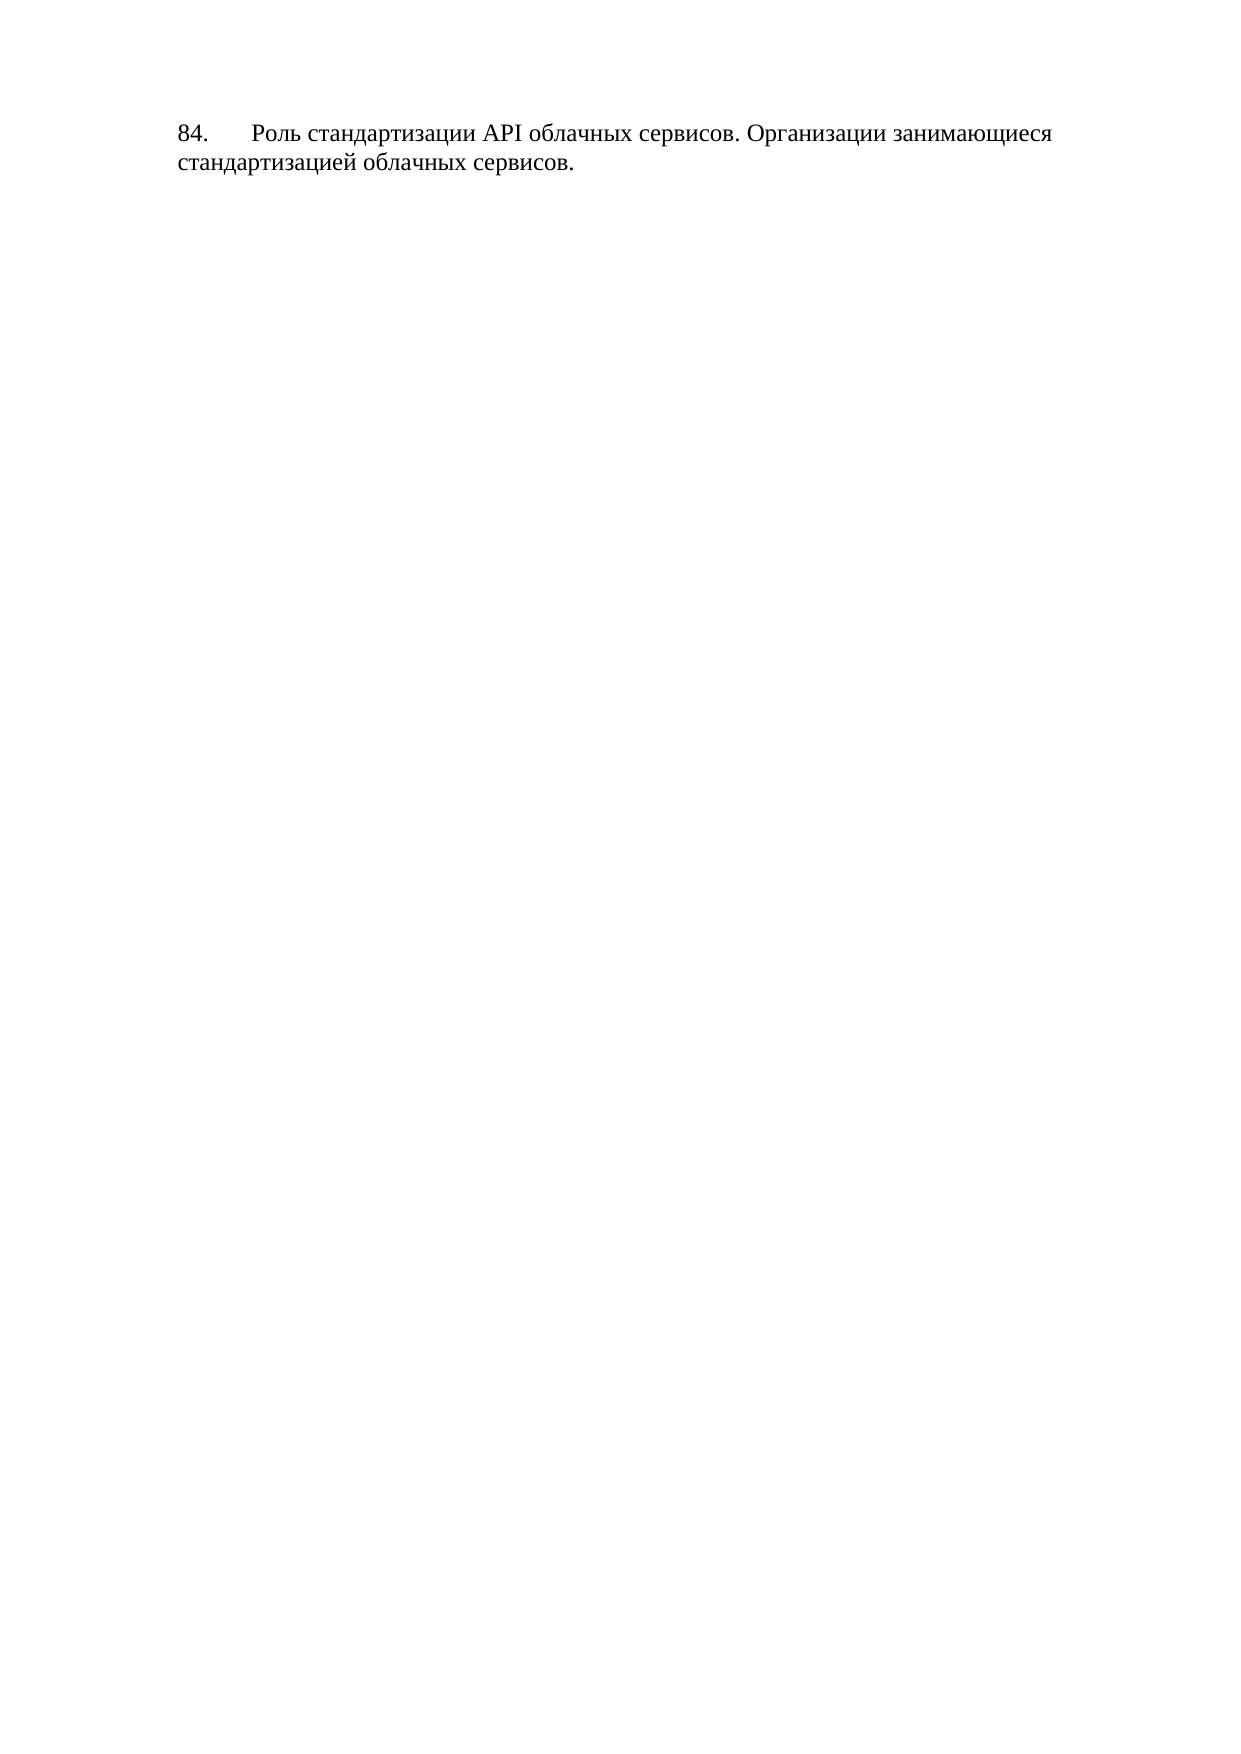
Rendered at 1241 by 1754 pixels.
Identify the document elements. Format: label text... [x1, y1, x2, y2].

list Роль стандартизации API облачных сервисов. Организации занимающиеся стандартизацией облачных сервисов. [177, 118, 1152, 176]
